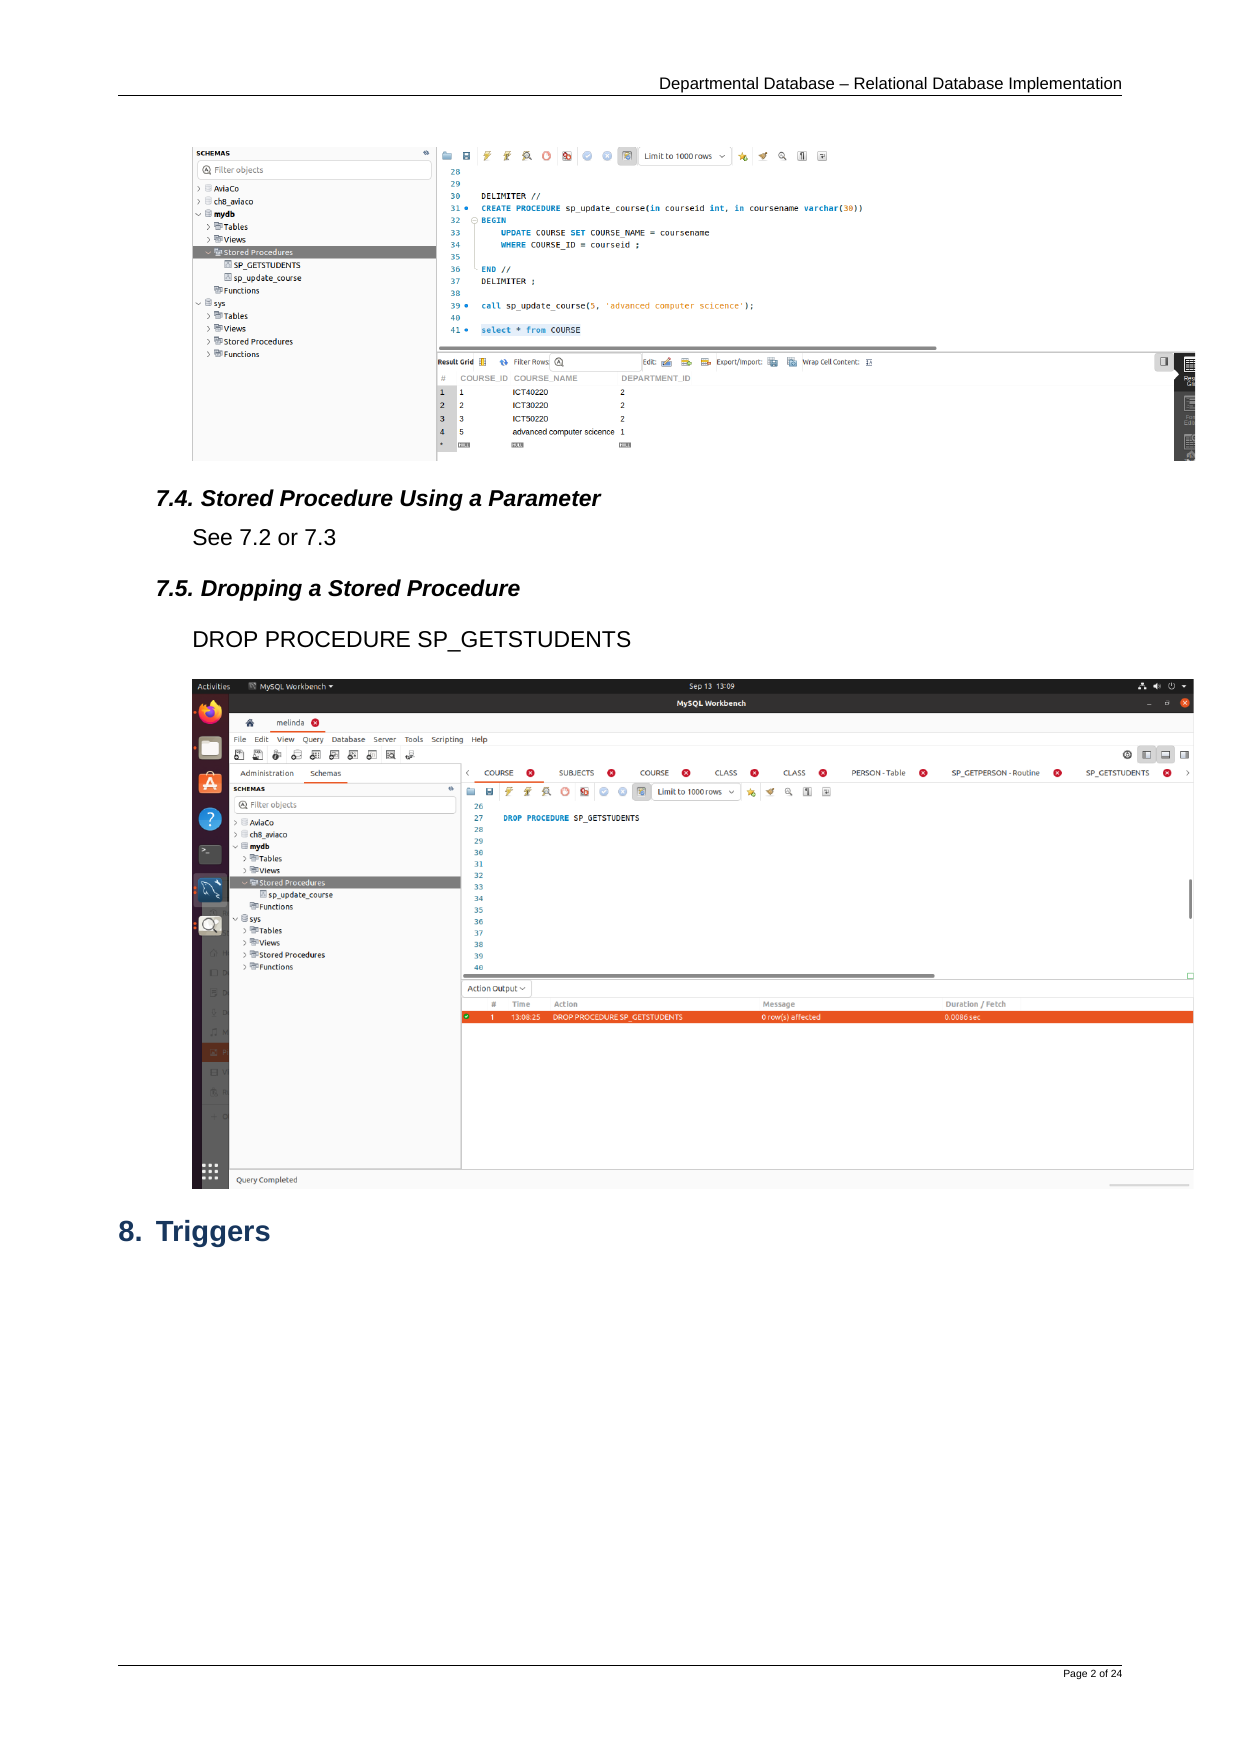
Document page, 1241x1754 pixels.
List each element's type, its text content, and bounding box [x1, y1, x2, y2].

subtitle Dropping a Stored Procedure [156, 575, 1122, 602]
text See 7.2 or 7.3 [192, 524, 1122, 550]
subtitle Triggers [118, 1213, 1122, 1247]
subtitle Stored Procedure Using a Parameter [156, 485, 1122, 512]
picture [192, 679, 1194, 1189]
picture [192, 147, 1196, 461]
text DROP PROCEDURE SP_GETSTUDENTS [192, 626, 1122, 653]
